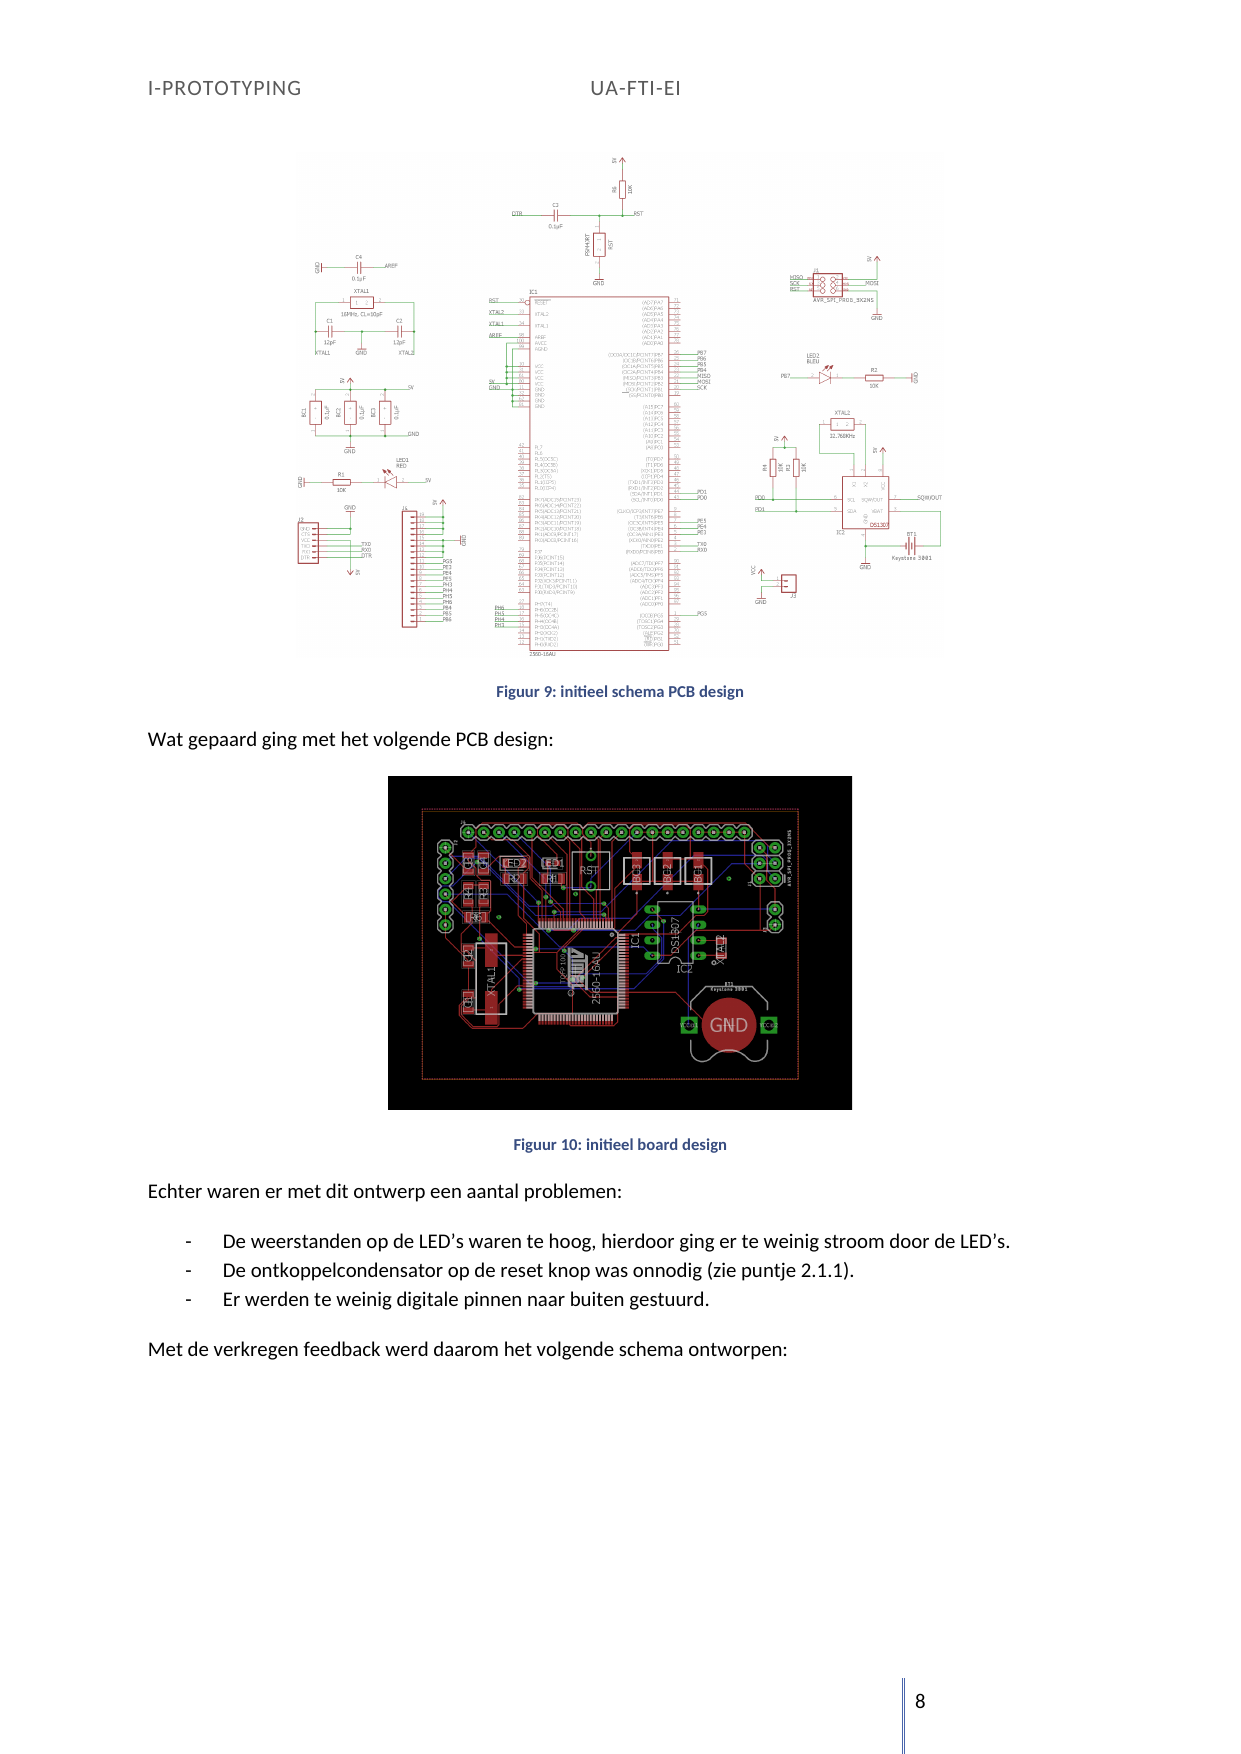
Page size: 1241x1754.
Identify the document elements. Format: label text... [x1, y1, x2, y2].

list De weerstanden op de LED’s waren te hoog, hierdoor ging er te weinig stroom door de LED’s. [185, 1228, 1093, 1253]
text Met de verkregen feedback werd daarom het volgende schema ontworpen: [148, 1336, 1093, 1362]
text Wat gepaard ging met het volgende PCB design: [148, 726, 1093, 751]
text Figuur 10: initieel board design [148, 1134, 1093, 1154]
list Er werden te weinig digitale pinnen naar buiten gestuurd. [185, 1286, 1093, 1312]
list De ontkoppelcondensator op de reset knop was onnodig (zie puntje 2.1.1). [185, 1257, 1093, 1283]
text Echter waren er met dit ontwerp een aantal problemen: [148, 1178, 1093, 1203]
picture [388, 776, 853, 1110]
text Figuur 9: initieel schema PCB design [148, 682, 1093, 702]
picture [296, 152, 945, 658]
